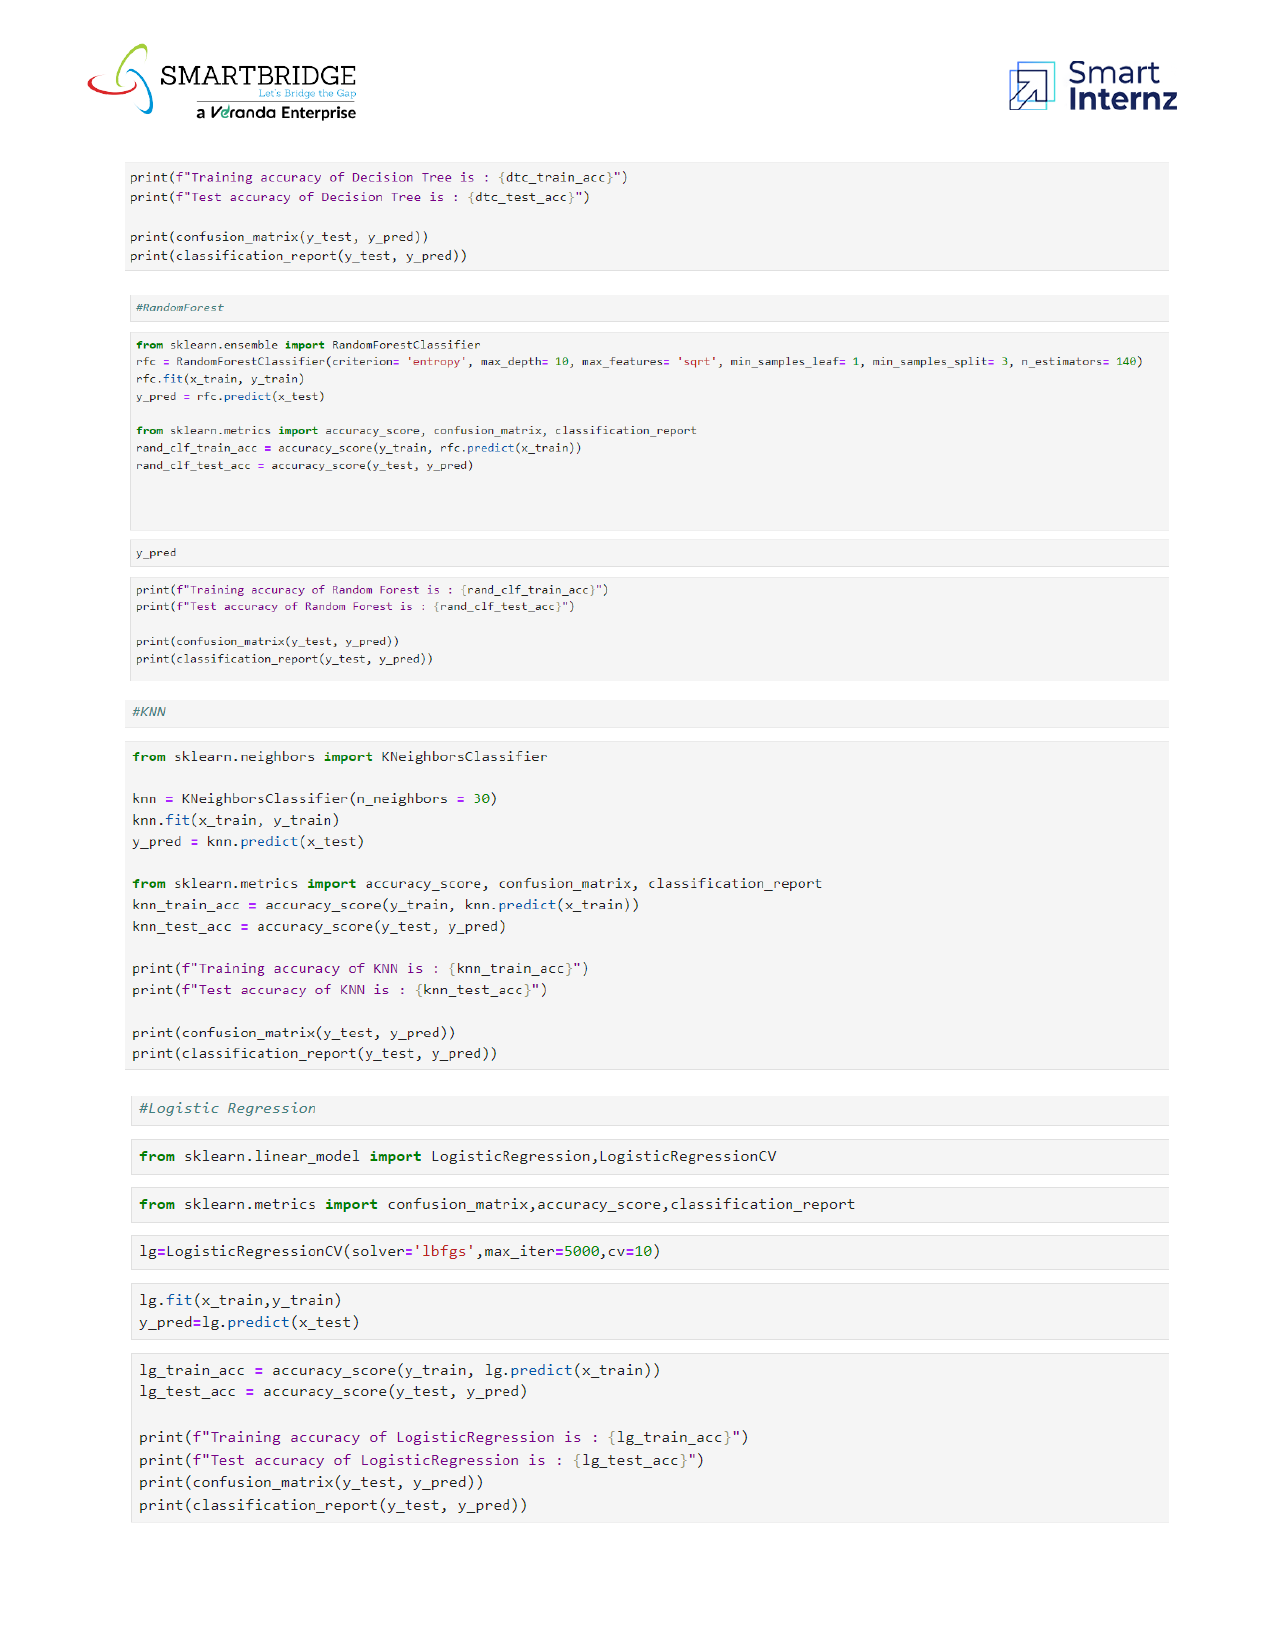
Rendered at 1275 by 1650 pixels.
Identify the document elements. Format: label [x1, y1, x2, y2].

picture [125, 295, 1169, 681]
picture [125, 1096, 1169, 1523]
picture [73, 20, 371, 143]
picture [1004, 61, 1182, 110]
picture [125, 700, 1169, 1076]
picture [125, 156, 1169, 275]
